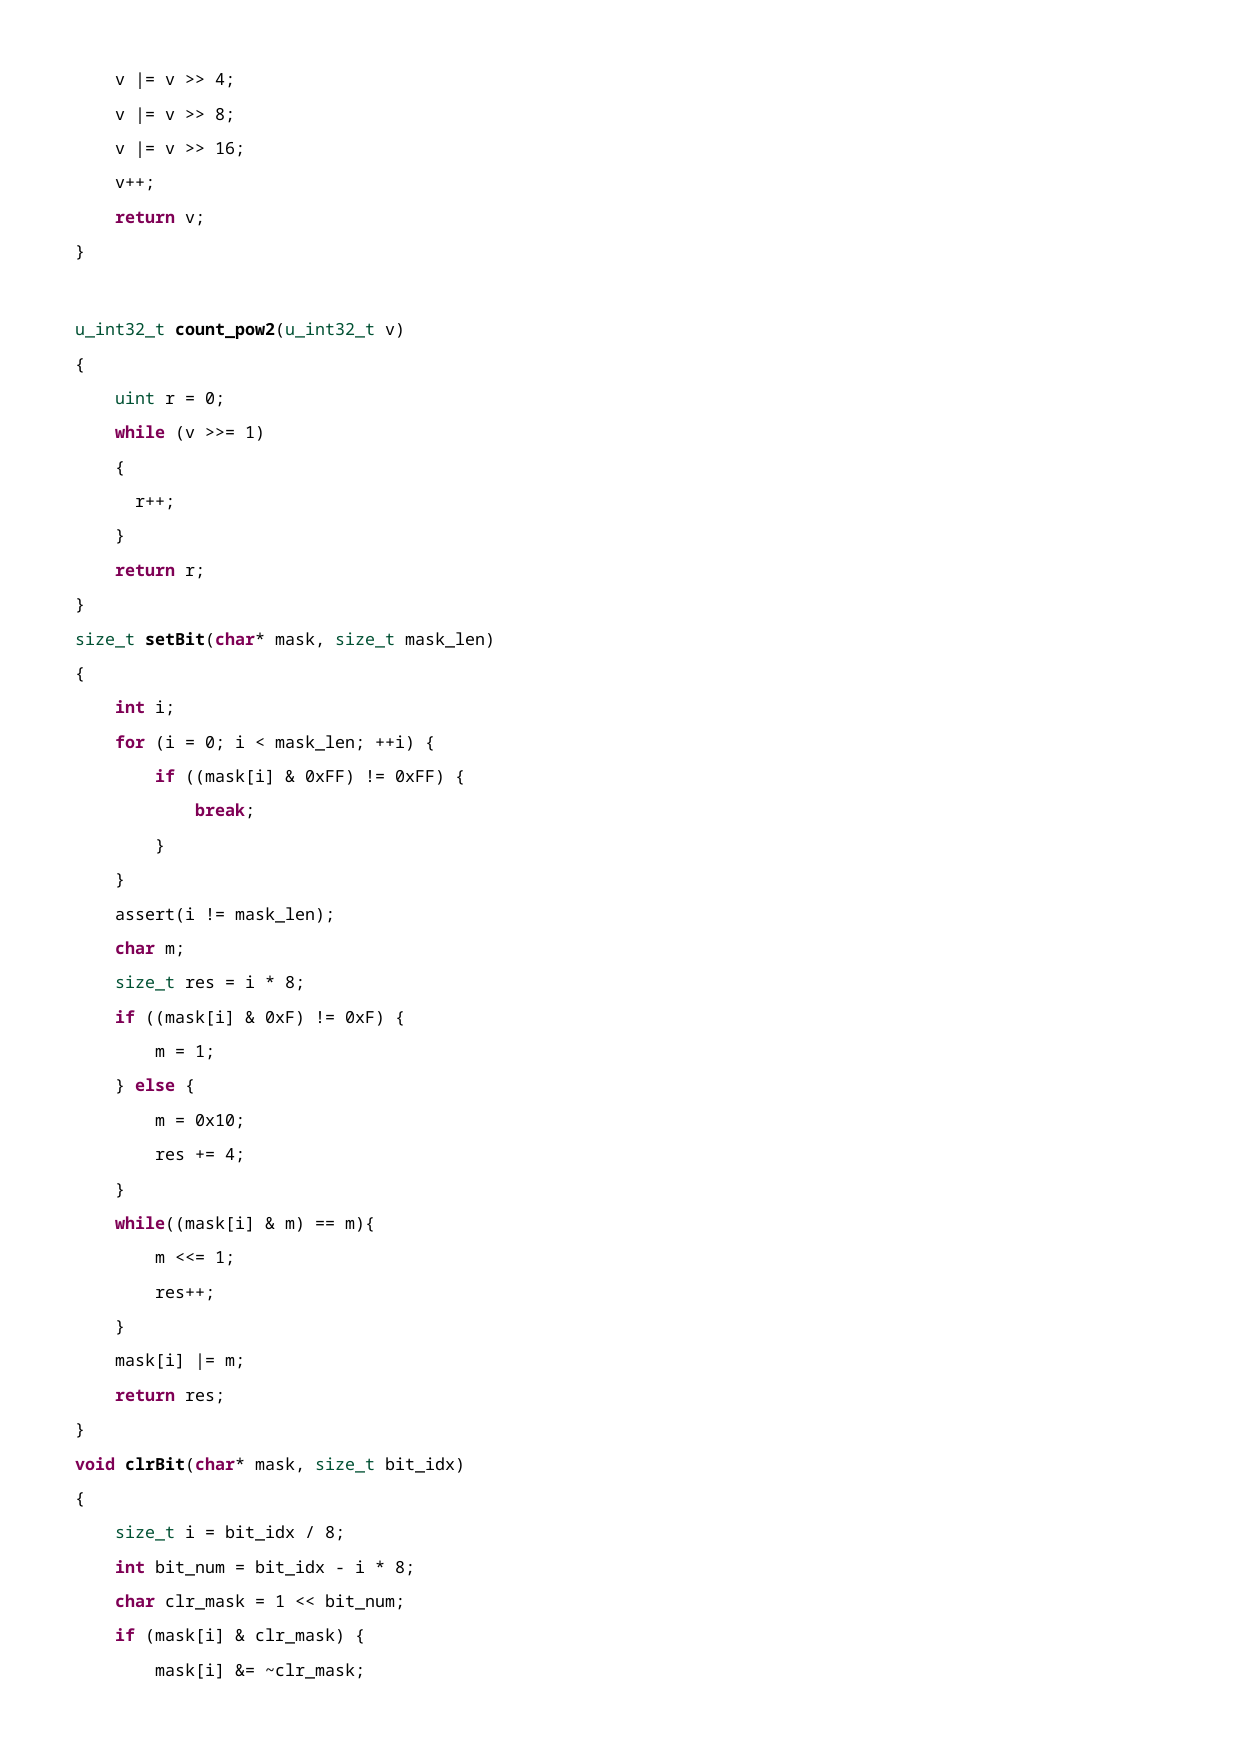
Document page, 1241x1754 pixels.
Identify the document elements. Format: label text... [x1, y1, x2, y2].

text return res; [75, 1390, 1165, 1404]
text while((mask[i] & m) == m){ [230, 1218, 1165, 1232]
text } [75, 1184, 1165, 1198]
text if (mask[i] & clr_mask) { [200, 1631, 1165, 1644]
text return r; [75, 565, 1165, 579]
text while((mask[i] & m) == m){ [75, 1218, 229, 1232]
text mask[i] &= ~clr_mask; [200, 1665, 1165, 1679]
text mask[i] |= m; [75, 1356, 159, 1369]
text char m; [75, 943, 1165, 957]
text res += 4; [75, 1150, 1165, 1163]
text { [75, 1493, 1165, 1507]
text v |= v >> 4; [141, 75, 1165, 88]
text m = 1; [75, 1047, 1165, 1060]
text char clr_mask = 1 << bit_num; [75, 1597, 1165, 1610]
text int bit_num = bit_idx - i * 8; [75, 1562, 1165, 1576]
text } [75, 600, 1165, 613]
text v |= v >> 8; [141, 109, 1165, 123]
text } [75, 531, 1165, 544]
text assert(i != mask_len); [75, 909, 1165, 923]
text if ((mask[i] & 0xFF) != 0xFF) { [250, 772, 1165, 785]
text res++; [75, 1287, 1165, 1301]
text } else { [75, 1081, 1165, 1094]
text u_int32_t count_pow2(u_int32_t v) [75, 325, 1165, 338]
text { [75, 359, 1165, 373]
text if ((mask[i] & 0xF) != 0xF) { [210, 1012, 1165, 1026]
text if ((mask[i] & 0xFF) != 0xFF) { [75, 772, 249, 785]
text v |= v >> 8; [75, 109, 139, 123]
text m = 0x10; [75, 1115, 1165, 1129]
text } [75, 1322, 1165, 1335]
text if ((mask[i] & 0xF) != 0xF) { [75, 1012, 209, 1026]
text { [75, 462, 1165, 476]
text while (v >>= 1) [75, 428, 1165, 441]
text } [75, 247, 1165, 260]
text v++; [75, 178, 1165, 192]
text return v; [75, 212, 1165, 226]
text size_t res = i * 8; [75, 978, 1165, 991]
text size_t setBit(char* mask, size_t mask_len) [75, 634, 1165, 648]
text v |= v >> 16; [75, 144, 139, 157]
text void clrBit(char* mask, size_t bit_idx) [75, 1459, 1165, 1473]
text mask[i] &= ~clr_mask; [75, 1665, 199, 1679]
text if (mask[i] & clr_mask) { [75, 1631, 199, 1644]
text } [75, 840, 1165, 854]
text uint r = 0; [75, 393, 1165, 407]
text m <<= 1; [75, 1253, 1165, 1266]
text int i; [75, 703, 1165, 716]
text break; [75, 806, 1165, 819]
text for (i = 0; i < mask_len; ++i) { [75, 737, 1165, 751]
text size_t i = bit_idx / 8; [75, 1528, 1165, 1541]
text r++; [75, 497, 1165, 510]
text v |= v >> 4; [75, 75, 139, 88]
text mask[i] |= m; [201, 1356, 1165, 1369]
text } [75, 1425, 1165, 1438]
text } [75, 875, 1165, 888]
text { [75, 668, 1165, 682]
text v |= v >> 16; [141, 144, 1165, 157]
